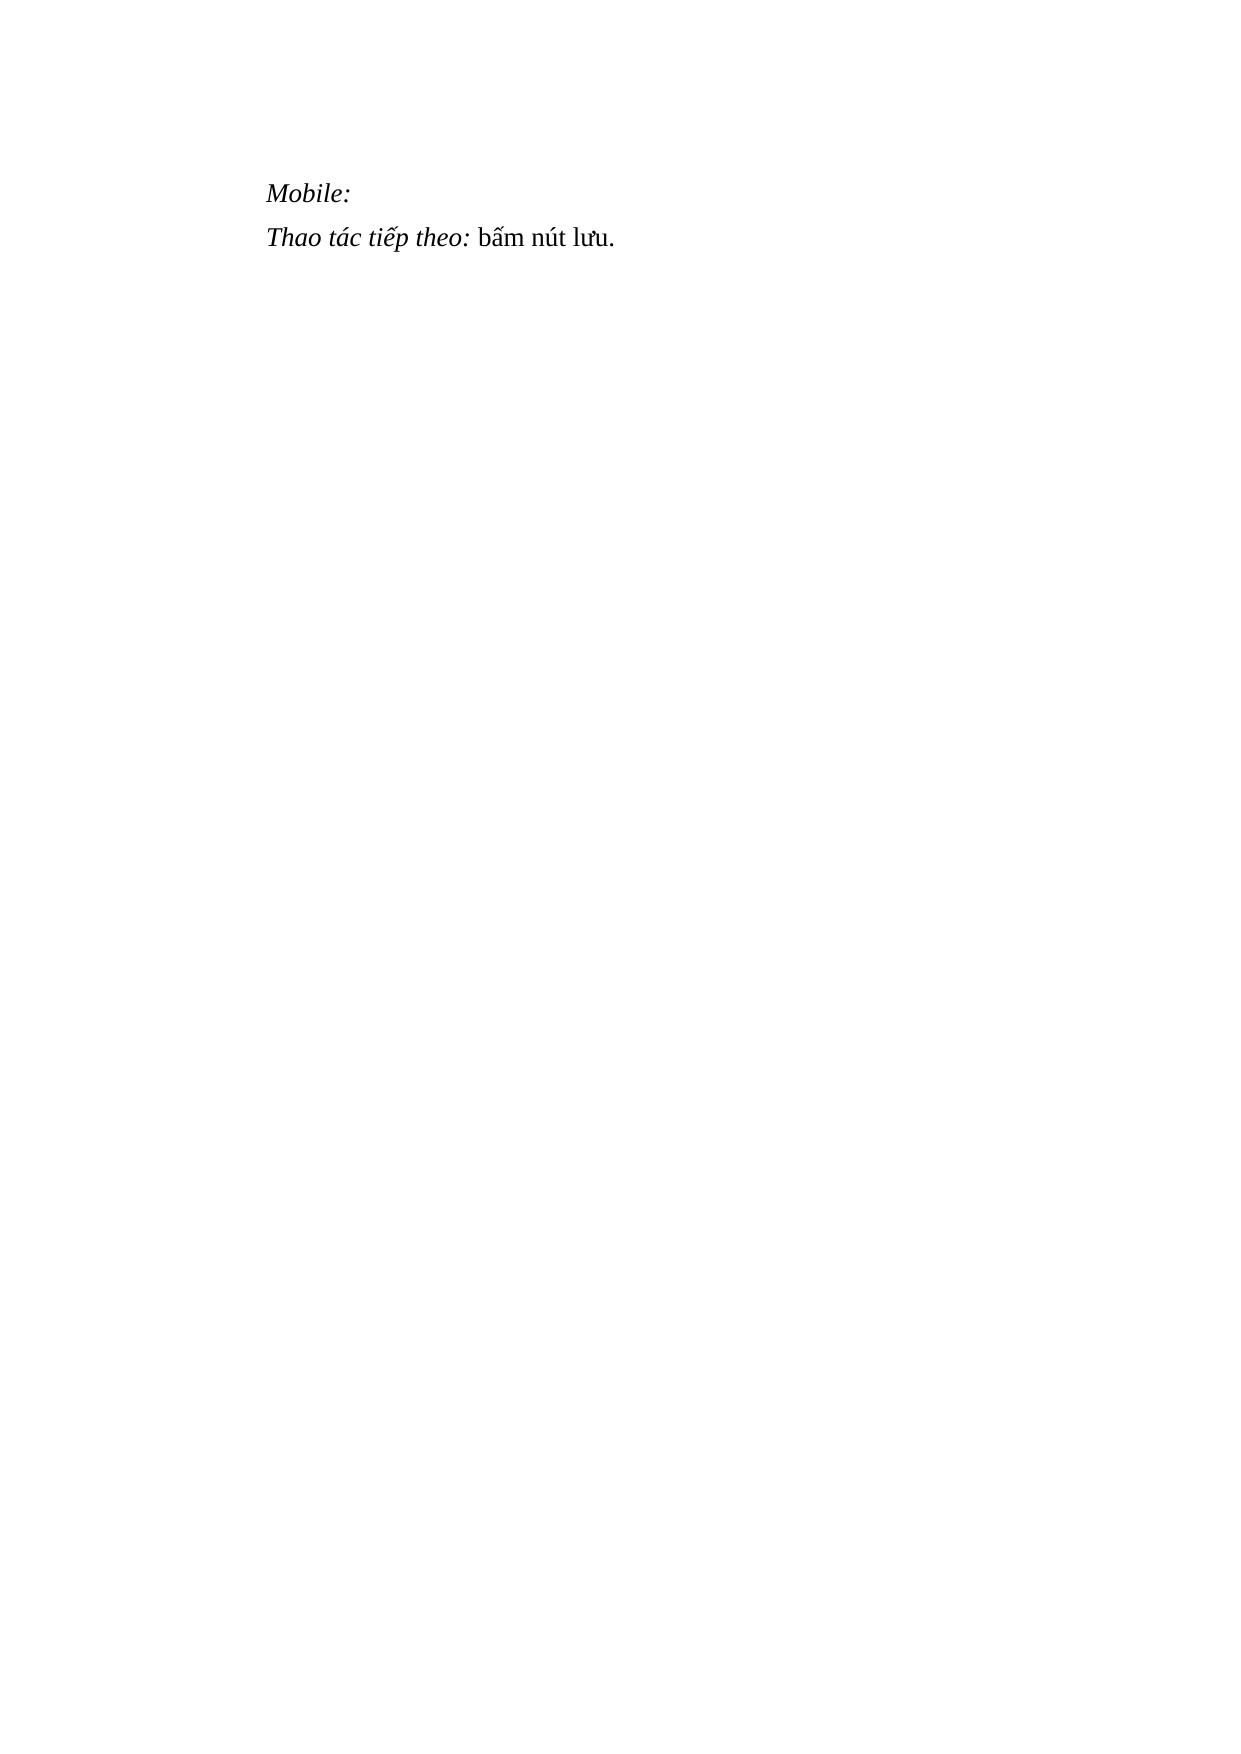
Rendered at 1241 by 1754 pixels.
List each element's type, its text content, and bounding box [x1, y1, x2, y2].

text Thao tác tiếp theo: bấm nút lưu. [207, 221, 1122, 252]
text Mobile: [207, 177, 1122, 208]
